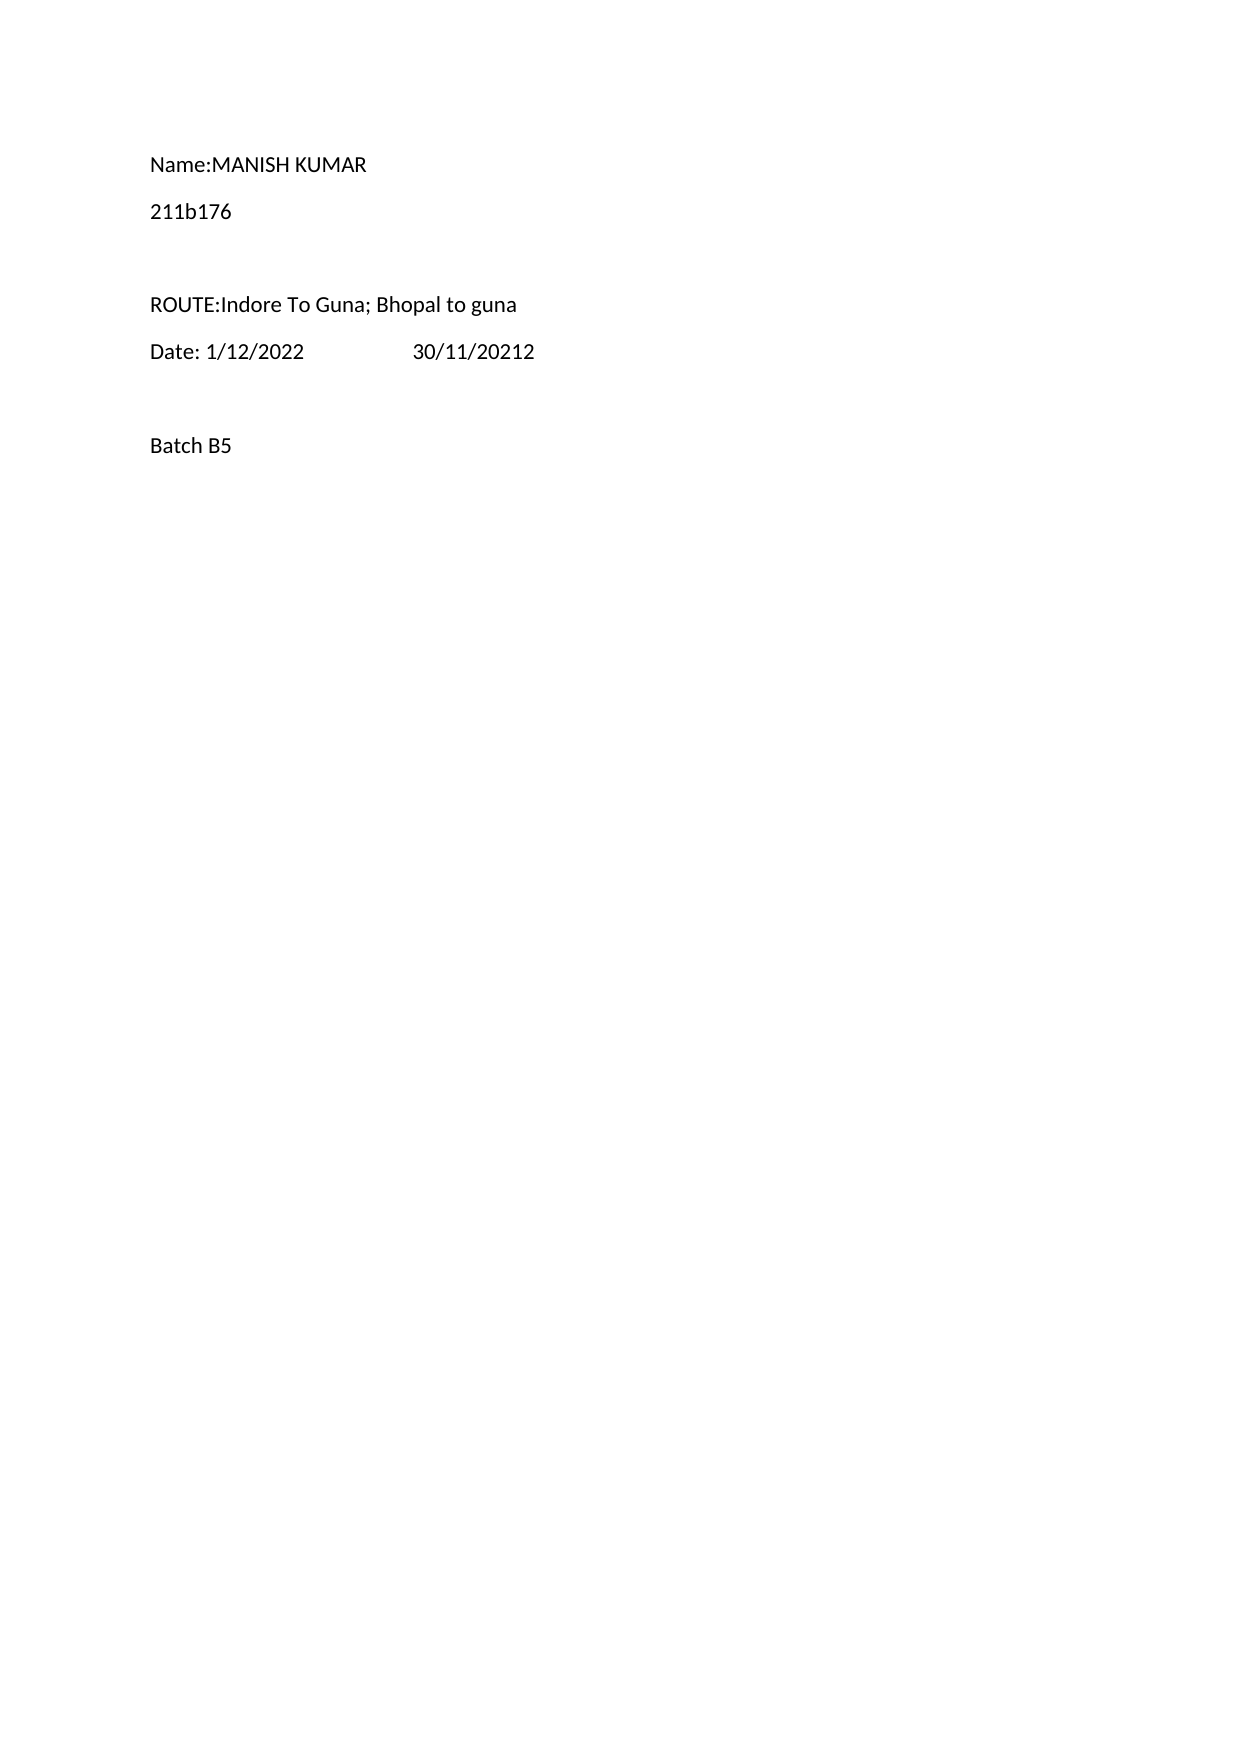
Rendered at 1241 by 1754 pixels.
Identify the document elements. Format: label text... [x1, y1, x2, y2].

text Name:MANISH KUMAR [150, 150, 1090, 178]
text ROUTE:Indore To Guna; Bhopal to guna [150, 291, 1090, 319]
text Batch B5 [150, 431, 1090, 459]
text 211b176 [150, 197, 1090, 225]
text Date: 1/12/2022 30/11/20212 [150, 337, 1090, 366]
